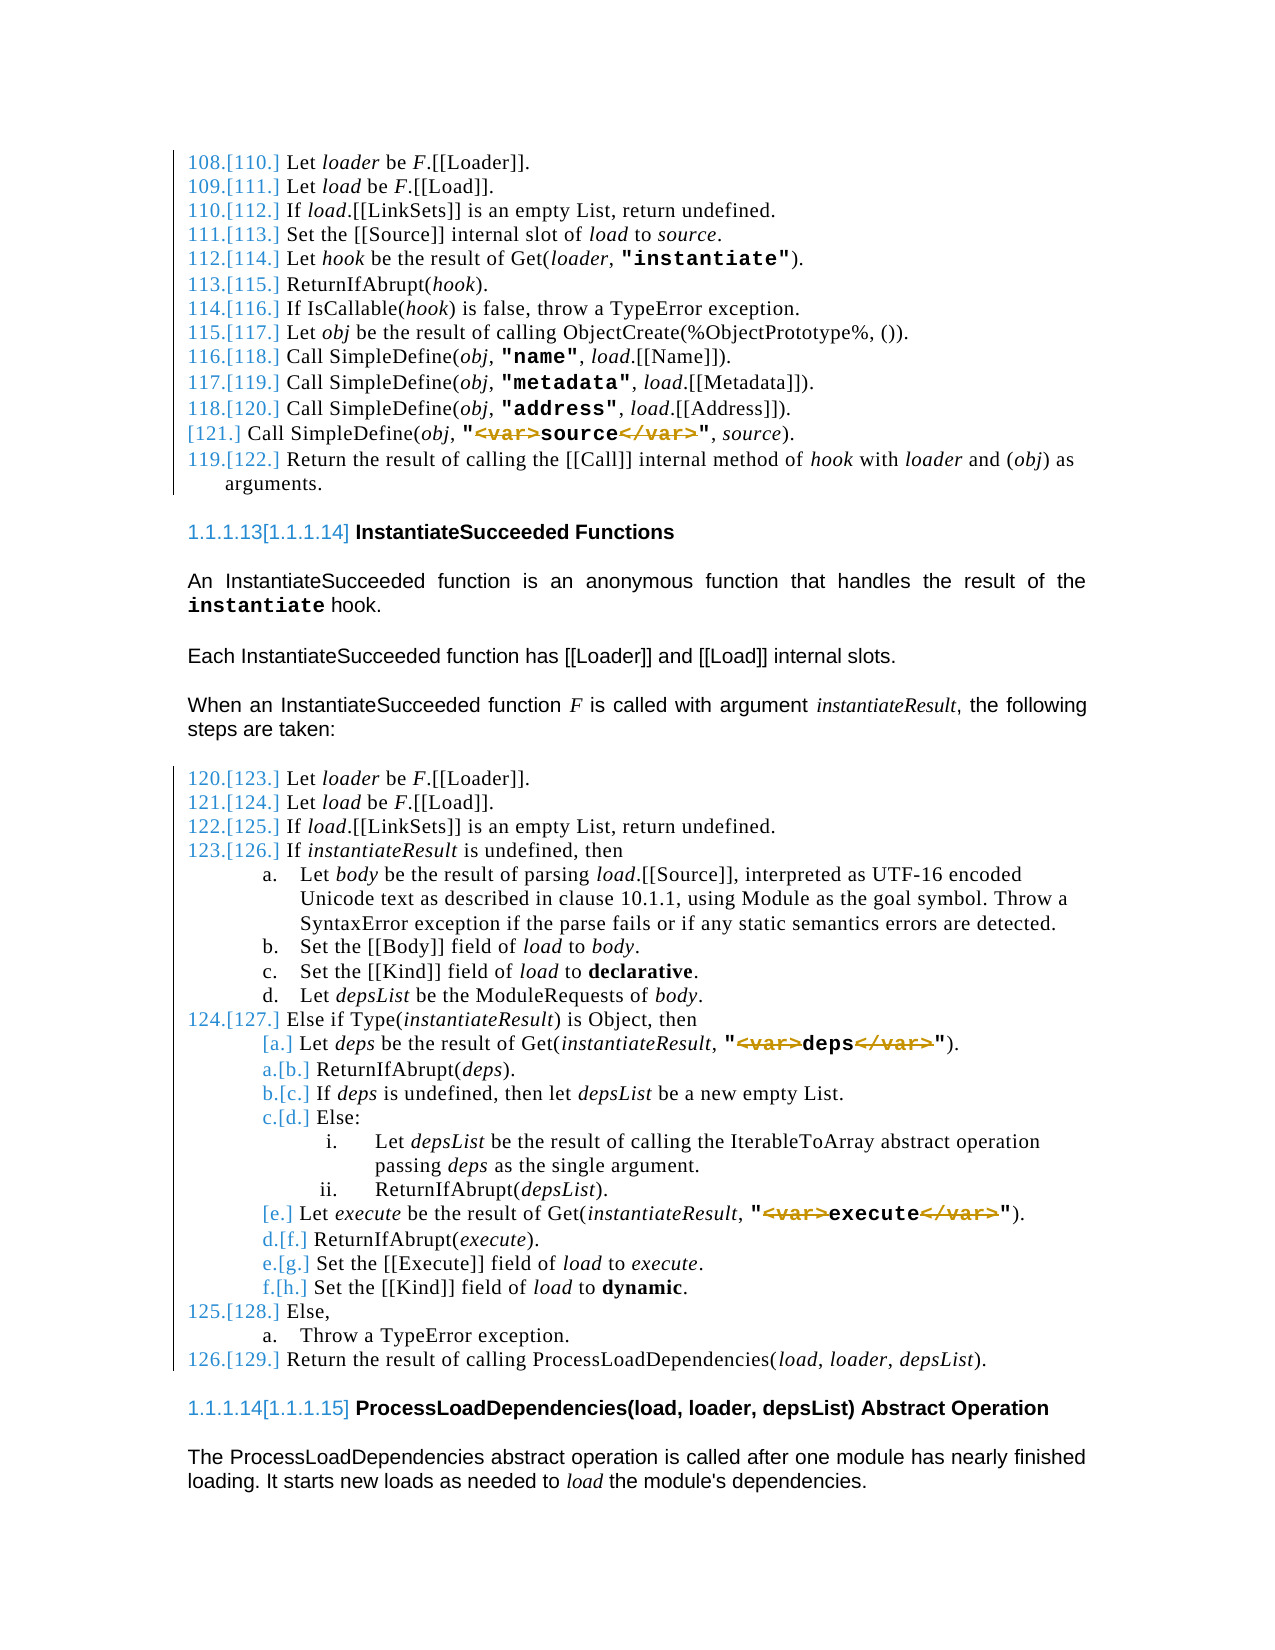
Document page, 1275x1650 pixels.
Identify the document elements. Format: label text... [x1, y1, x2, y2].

list Else, [187, 1299, 1087, 1323]
list Return the result of calling ProcessLoadDependencies(load, loader, depsList). [187, 1347, 1087, 1371]
subtitle ProcessLoadDependencies(load, loader, depsList) Abstract Operation [187, 1396, 1087, 1420]
list Set the [[Source]] internal slot of load to source. [187, 222, 1087, 246]
list If instantiateResult is undefined, then [187, 838, 1087, 862]
list Else if Type(instantiateResult) is Object, then [187, 1007, 1087, 1031]
list Let load be F.[[Load]]. [187, 174, 1087, 198]
list Let loader be F.[[Loader]]. [187, 766, 1087, 790]
list Set the [[Kind]] field of load to declarative. [262, 958, 1087, 983]
list Let depsList be the result of calling the IterableToArray abstract operation passing deps as the single argument. [337, 1129, 1087, 1177]
list ReturnIfAbrupt(execute). [262, 1227, 1087, 1251]
list Let deps be the result of Get(instantiateResult, "deps"). [262, 1031, 1087, 1056]
list Call SimpleDefine(obj, "address", load.[[Address]]). [187, 396, 1087, 421]
list Let hook be the result of Get(loader, "instantiate"). [187, 246, 1087, 272]
list Call SimpleDefine(obj, "source", source). [187, 421, 1087, 447]
list Set the [[Kind]] field of load to dynamic. [262, 1275, 1087, 1299]
list If deps is undefined, then let depsList be a new empty List. [262, 1081, 1087, 1104]
text When an InstantiateSucceeded function F is called with argument instantiateResult, the following steps are taken: [187, 693, 1087, 741]
list Return the result of calling the [[Call]] internal method of hook with loader and (obj) as arguments. [187, 447, 1087, 495]
list Let loader be F.[[Loader]]. [187, 150, 1087, 174]
list Let obj be the result of calling ObjectCreate(%ObjectPrototype%, ()). [187, 320, 1087, 344]
text The ProcessLoadDependencies abstract operation is called after one module has nearly finished loading. It starts new loads as needed to load the module's dependencies. [187, 1445, 1087, 1493]
list If load.[[LinkSets]] is an empty List, return undefined. [187, 814, 1087, 838]
list If load.[[LinkSets]] is an empty List, return undefined. [187, 198, 1087, 222]
list ReturnIfAbrupt(depsList). [337, 1177, 1087, 1201]
list Throw a TypeError exception. [262, 1323, 1087, 1347]
list Let execute be the result of Get(instantiateResult, "execute"). [262, 1201, 1087, 1227]
list Call SimpleDefine(obj, "name", load.[[Name]]). [187, 344, 1087, 370]
list ReturnIfAbrupt(hook). [187, 272, 1087, 296]
list Else: [262, 1104, 1087, 1129]
list Call SimpleDefine(obj, "metadata", load.[[Metadata]]). [187, 370, 1087, 396]
list Let body be the result of parsing load.[[Source]], interpreted as UTF-16 encoded Unicode text as described in clause 10.1.1, using Module as the goal symbol. Throw a SyntaxError exception if the parse fails or if any static semantics errors are detected. [262, 862, 1087, 934]
list If IsCallable(hook) is false, throw a TypeError exception. [187, 296, 1087, 320]
list Let load be F.[[Load]]. [187, 790, 1087, 814]
text An InstantiateSucceeded function is an anonymous function that handles the result of the instantiate hook. [187, 569, 1087, 619]
list Let depsList be the ModuleRequests of body. [262, 983, 1087, 1007]
subtitle InstantiateSucceeded Functions [187, 520, 1087, 544]
list ReturnIfAbrupt(deps). [262, 1056, 1087, 1081]
list Set the [[Execute]] field of load to execute. [262, 1251, 1087, 1275]
list Set the [[Body]] field of load to body. [262, 934, 1087, 958]
text Each InstantiateSucceeded function has [[Loader]] and [[Load]] internal slots. [187, 644, 1087, 668]
